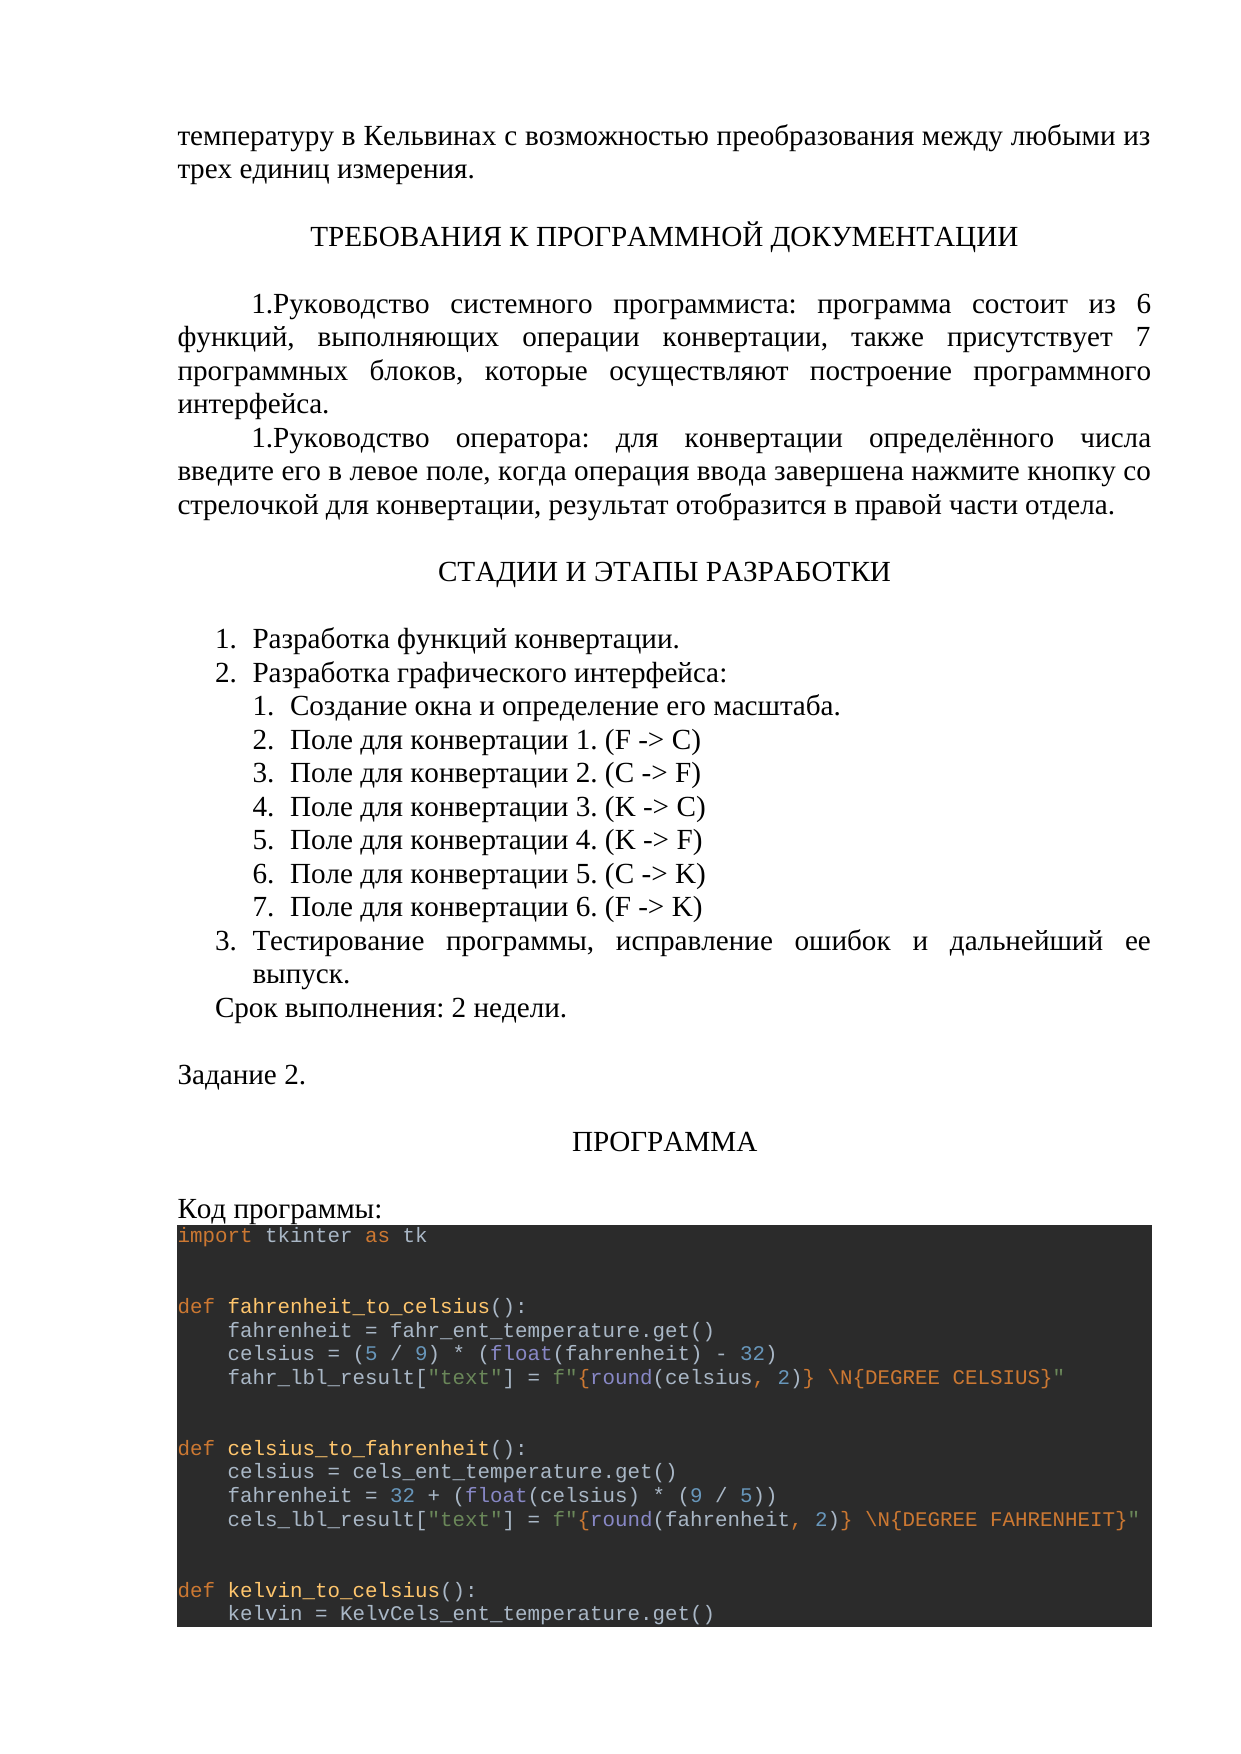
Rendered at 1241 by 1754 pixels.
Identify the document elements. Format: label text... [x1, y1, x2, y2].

list Поле для конвертации 6. (F -> K) [252, 889, 1152, 923]
text 1.Руководство системного программиста: программа состоит из 6 функций, выполняющих операции конвертации, также присутствует 7 программных блоков, которые осуществляют построение программного интерфейса. [177, 286, 1152, 420]
list Тестирование программы, исправление ошибок и дальнейший ее выпуск. [215, 923, 1152, 990]
list Поле для конвертации 5. (C -> K) [252, 856, 1152, 889]
text 1.Руководство оператора: для конвертации определённого числа введите его в левое поле, когда операция ввода завершена нажмите кнопку со стрелочкой для конвертации, результат отобразится в правой части отдела. [177, 420, 1152, 521]
list Задание 2. [177, 1057, 1152, 1091]
list Срок выполнения: 2 недели. [215, 990, 1152, 1024]
list Разработка функций конвертации. [215, 621, 1152, 655]
list Создание окна и определение его масштаба. [252, 688, 1152, 722]
list Поле для конвертации 4. (K -> F) [252, 822, 1152, 856]
text ТРЕБОВАНИЯ К ПРОГРАММНОЙ ДОКУМЕНТАЦИИ [177, 219, 1152, 252]
list Поле для конвертации 3. (K -> C) [252, 789, 1152, 822]
text СТАДИИ И ЭТАПЫ РАЗРАБОТКИ [177, 554, 1152, 588]
list Код программы: [177, 1191, 1152, 1225]
list ПРОГРАММА [177, 1124, 1152, 1158]
list Поле для конвертации 1. (F -> C) [252, 722, 1152, 755]
list Разработка графического интерфейса: [215, 655, 1152, 688]
list Поле для конвертации 2. (C -> F) [252, 755, 1152, 789]
